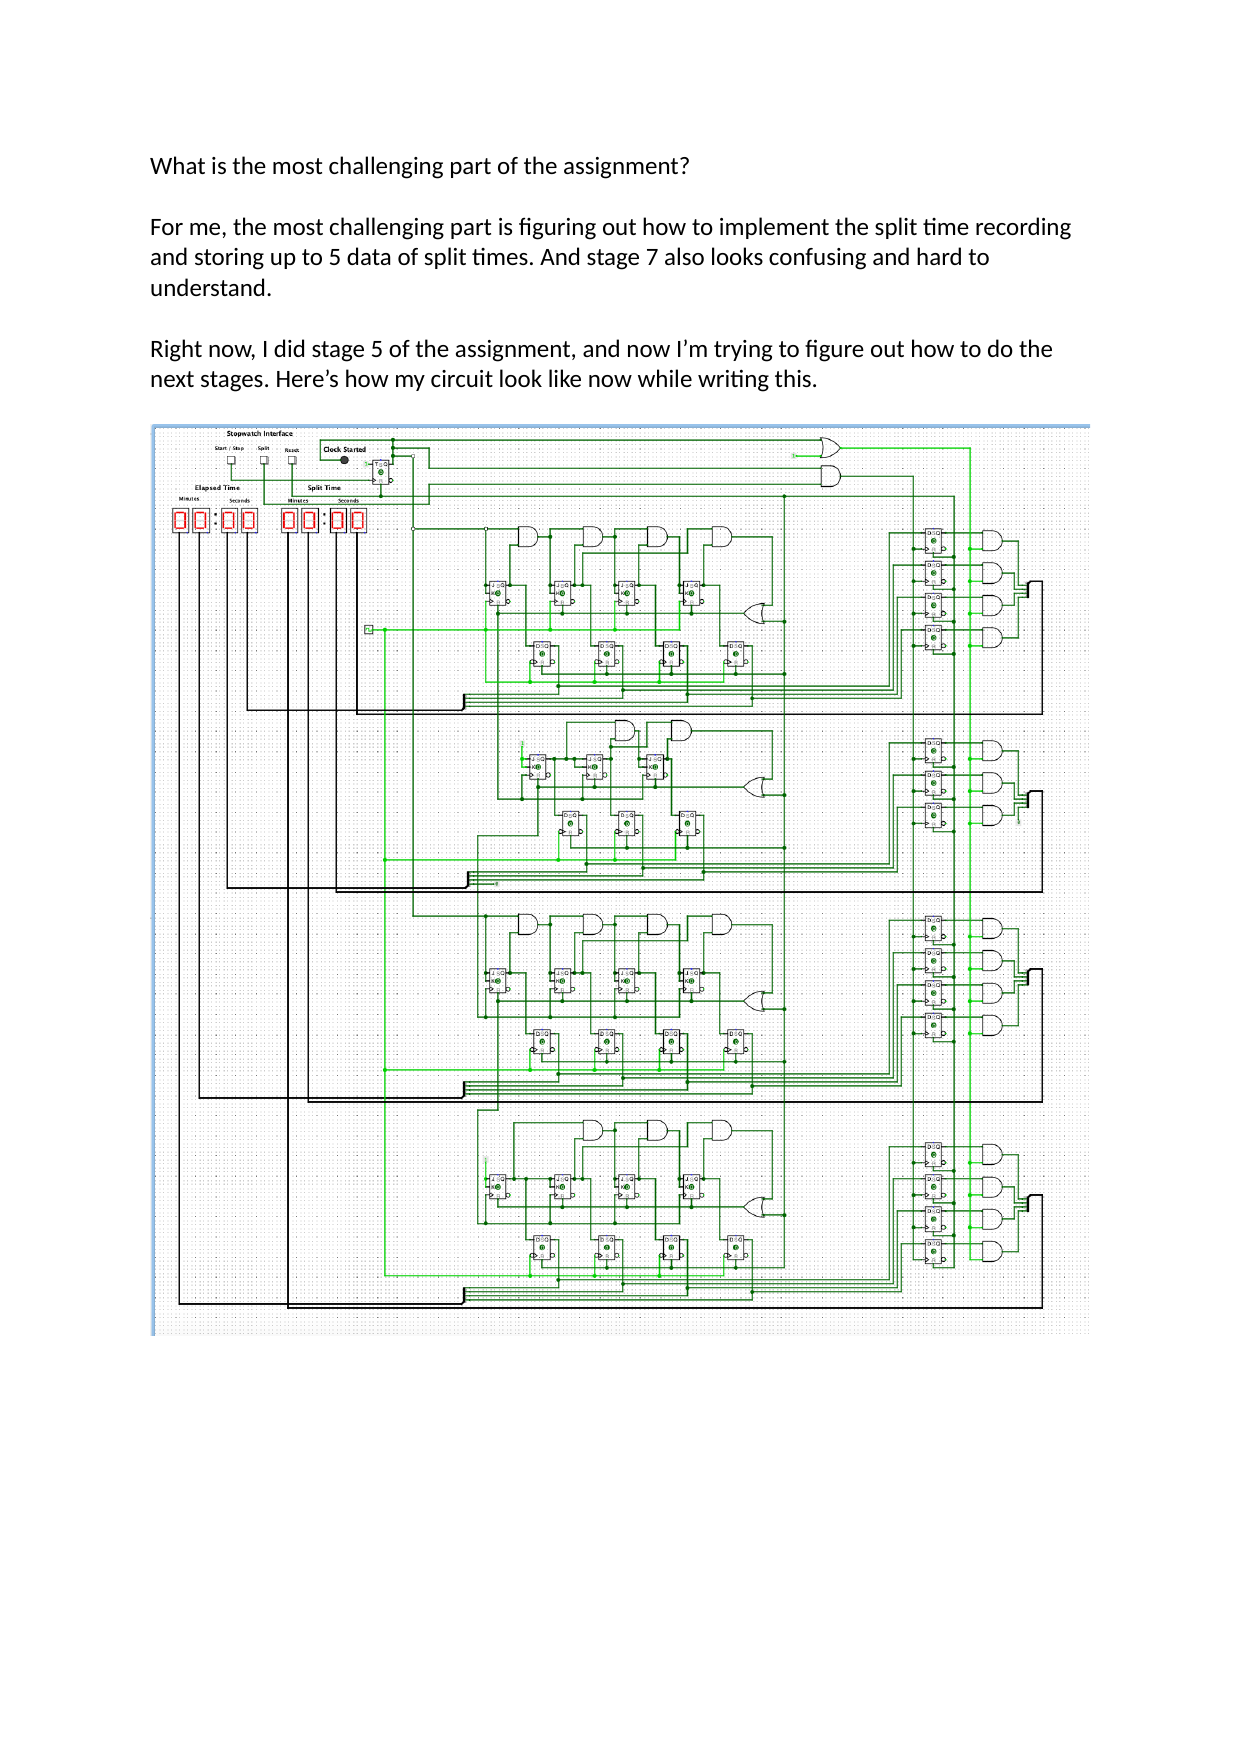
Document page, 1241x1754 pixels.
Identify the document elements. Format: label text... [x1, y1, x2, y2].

picture [150, 424, 1091, 1336]
text What is the most challenging part of the assignment? [150, 150, 1090, 181]
text For me, the most challenging part is figuring out how to implement the split time recording and storing up to 5 data of split times. And stage 7 also looks confusing and hard to understand. [150, 211, 1090, 303]
text Right now, I did stage 5 of the assignment, and now I’m trying to figure out how to do the next stages. Here’s how my circuit look like now while writing this. [150, 333, 1090, 394]
